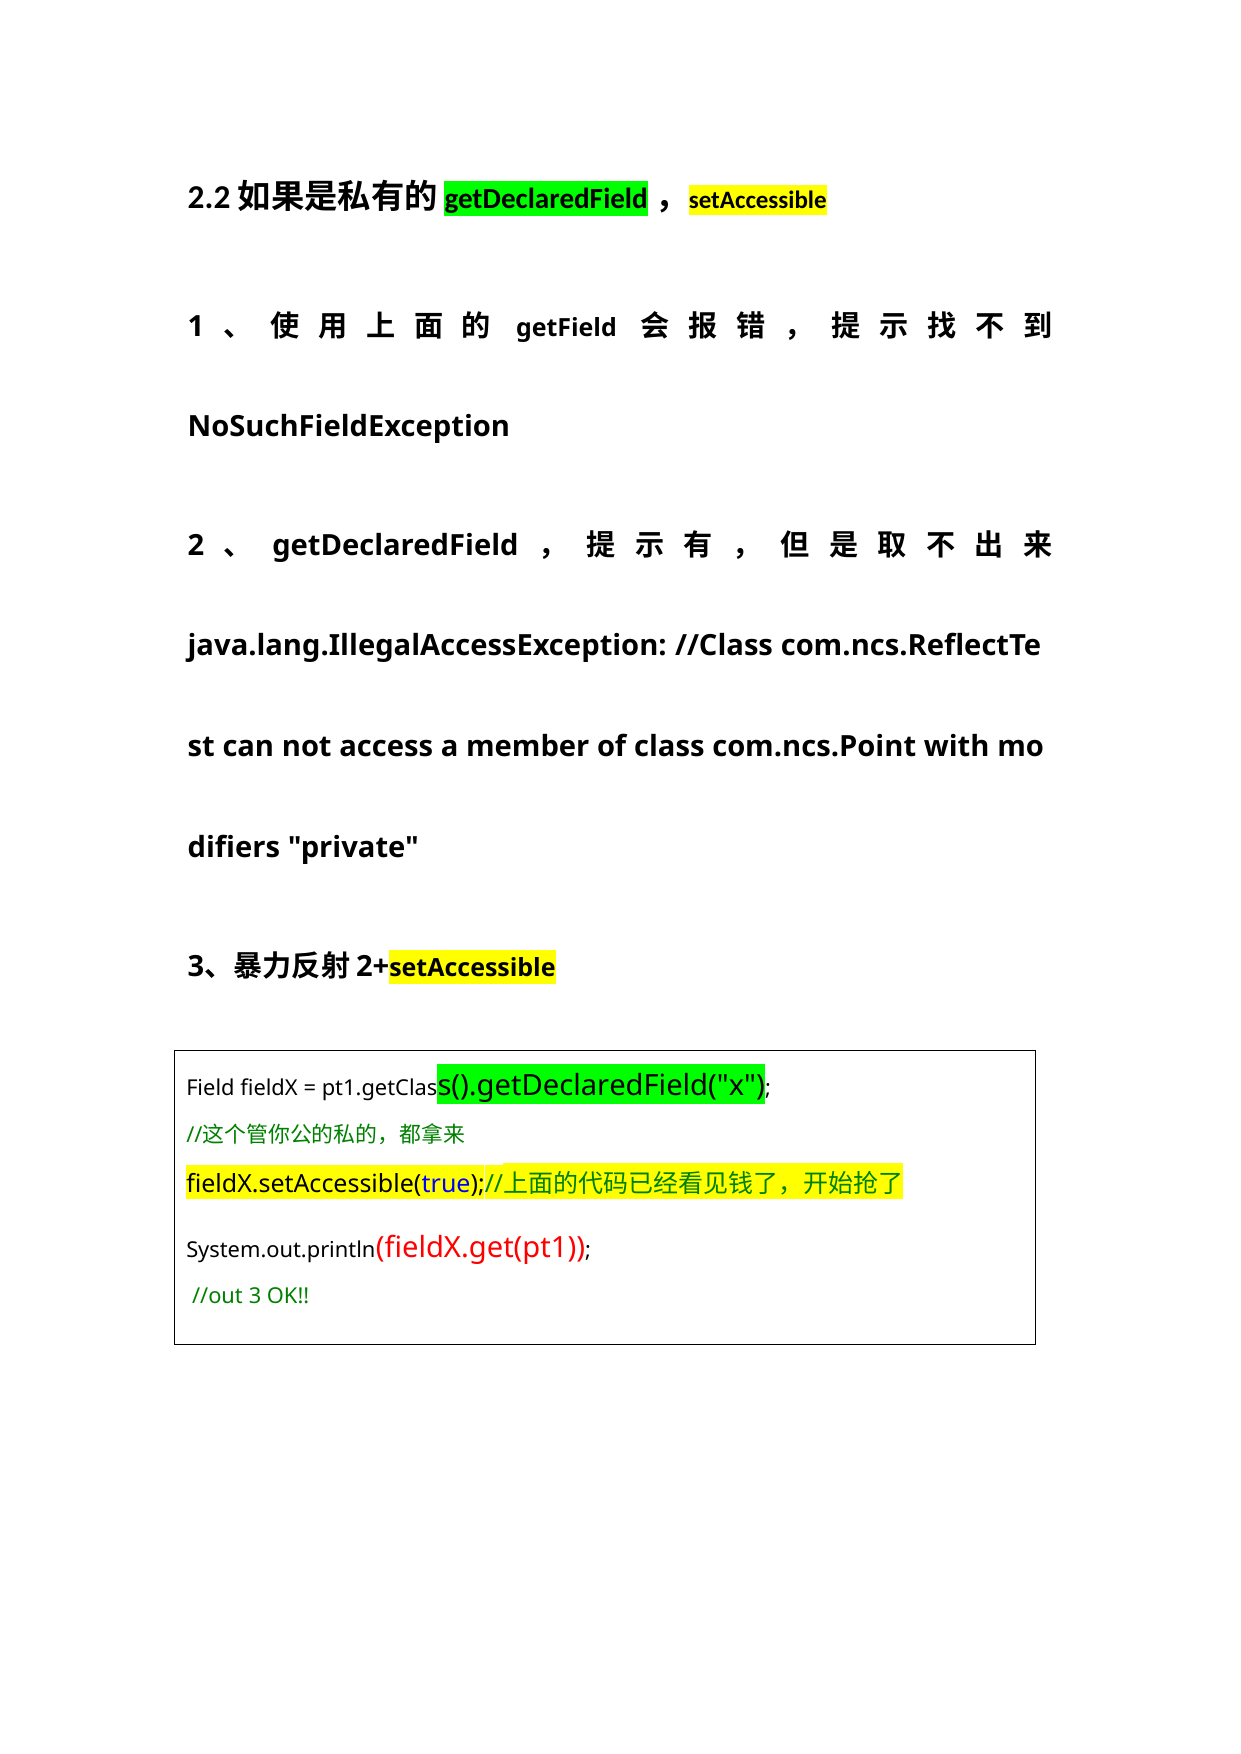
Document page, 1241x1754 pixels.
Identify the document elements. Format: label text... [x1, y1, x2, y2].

table_header Field fieldX = pt1.getClass().getDeclaredField("x"); //这个管你公的私的，都拿来 fieldX.setAccessible(true);//上面的代码已经看见钱了，开始抢了 System.out.println(fieldX.get(pt1)); //out 3 OK!! [175, 1051, 1035, 1344]
subtitle 2.2 如果是私有的getDeclaredField ，setAccessible [187, 162, 1053, 227]
subtitle 1、使用上面的getField会报错，提示找不到NoSuchFieldException [187, 291, 1053, 458]
subtitle 3、暴力反射2+setAccessible [187, 931, 1053, 996]
subtitle 2、getDeclaredField，提示有，但是取不出来java.lang.IllegalAccessException: //Class com.ncs.ReflectTest can not access a member of class com.ncs.Point with modifiers "private" [187, 510, 1053, 879]
